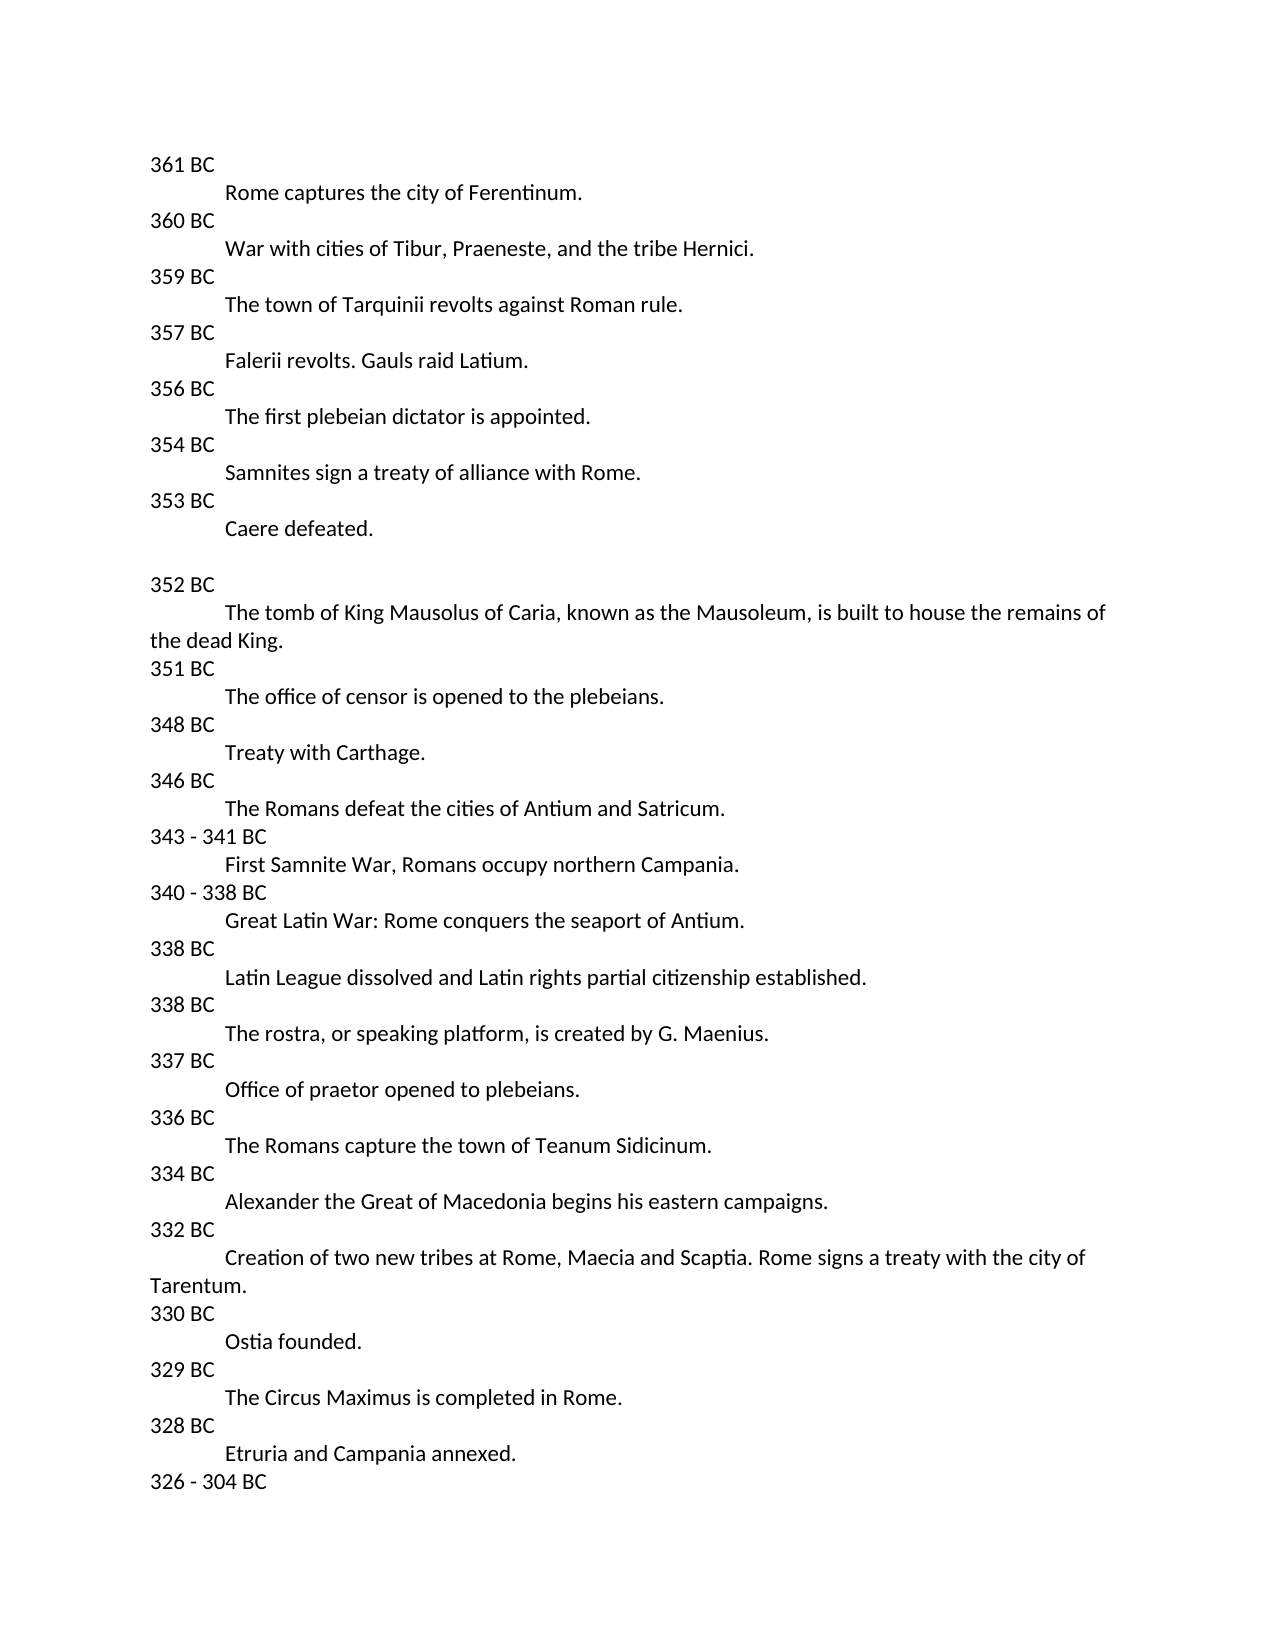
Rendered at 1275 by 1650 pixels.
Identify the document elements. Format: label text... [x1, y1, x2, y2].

text Etruria and Campania annexed. [150, 1439, 1125, 1467]
text Office of praetor opened to plebeians. [150, 1075, 1125, 1103]
text The Romans defeat the cities of Antium and Satricum. [150, 794, 1125, 822]
text The first plebeian dictator is appointed. [150, 402, 1125, 430]
text Caere defeated. [150, 514, 1125, 542]
text 353 BC [150, 486, 1125, 514]
text 352 BC [150, 570, 1125, 598]
text 360 BC [150, 206, 1125, 234]
text 346 BC [150, 766, 1125, 794]
text Falerii revolts. Gauls raid Latium. [150, 346, 1125, 374]
text Rome captures the city of Ferentinum. [150, 178, 1125, 206]
text 354 BC [150, 430, 1125, 458]
text 330 BC [150, 1299, 1125, 1327]
text 343 - 341 BC [150, 822, 1125, 851]
text 326 - 304 BC [150, 1467, 1125, 1495]
text The tomb of King Mausolus of Caria, known as the Mausoleum, is built to house the remains of the dead King. [150, 598, 1125, 654]
text 329 BC [150, 1355, 1125, 1383]
text 338 BC [150, 934, 1125, 963]
text The town of Tarquinii revolts against Roman rule. [150, 290, 1125, 318]
text 332 BC [150, 1215, 1125, 1243]
text The office of censor is opened to the plebeians. [150, 682, 1125, 710]
text Treaty with Carthage. [150, 738, 1125, 766]
text 340 - 338 BC [150, 878, 1125, 907]
text 361 BC [150, 150, 1125, 178]
text Alexander the Great of Macedonia begins his eastern campaigns. [150, 1187, 1125, 1215]
text 356 BC [150, 374, 1125, 402]
text 348 BC [150, 710, 1125, 738]
text 334 BC [150, 1159, 1125, 1187]
text Great Latin War: Rome conquers the seaport of Antium. [150, 907, 1125, 934]
text Latin League dissolved and Latin rights partial citizenship established. [150, 963, 1125, 991]
text War with cities of Tibur, Praeneste, and the tribe Hernici. [150, 234, 1125, 262]
text The rostra, or speaking platform, is created by G. Maenius. [150, 1019, 1125, 1047]
text 359 BC [150, 262, 1125, 290]
text Samnites sign a treaty of alliance with Rome. [150, 458, 1125, 486]
text Creation of two new tribes at Rome, Maecia and Scaptia. Rome signs a treaty with the city of Tarentum. [150, 1243, 1125, 1299]
text 338 BC [150, 991, 1125, 1019]
text 336 BC [150, 1103, 1125, 1131]
text The Circus Maximus is completed in Rome. [150, 1383, 1125, 1411]
text First Samnite War, Romans occupy northern Campania. [150, 851, 1125, 878]
text 328 BC [150, 1411, 1125, 1439]
text The Romans capture the town of Teanum Sidicinum. [150, 1131, 1125, 1159]
text 357 BC [150, 318, 1125, 346]
text 351 BC [150, 654, 1125, 682]
text Ostia founded. [150, 1327, 1125, 1355]
text 337 BC [150, 1047, 1125, 1075]
